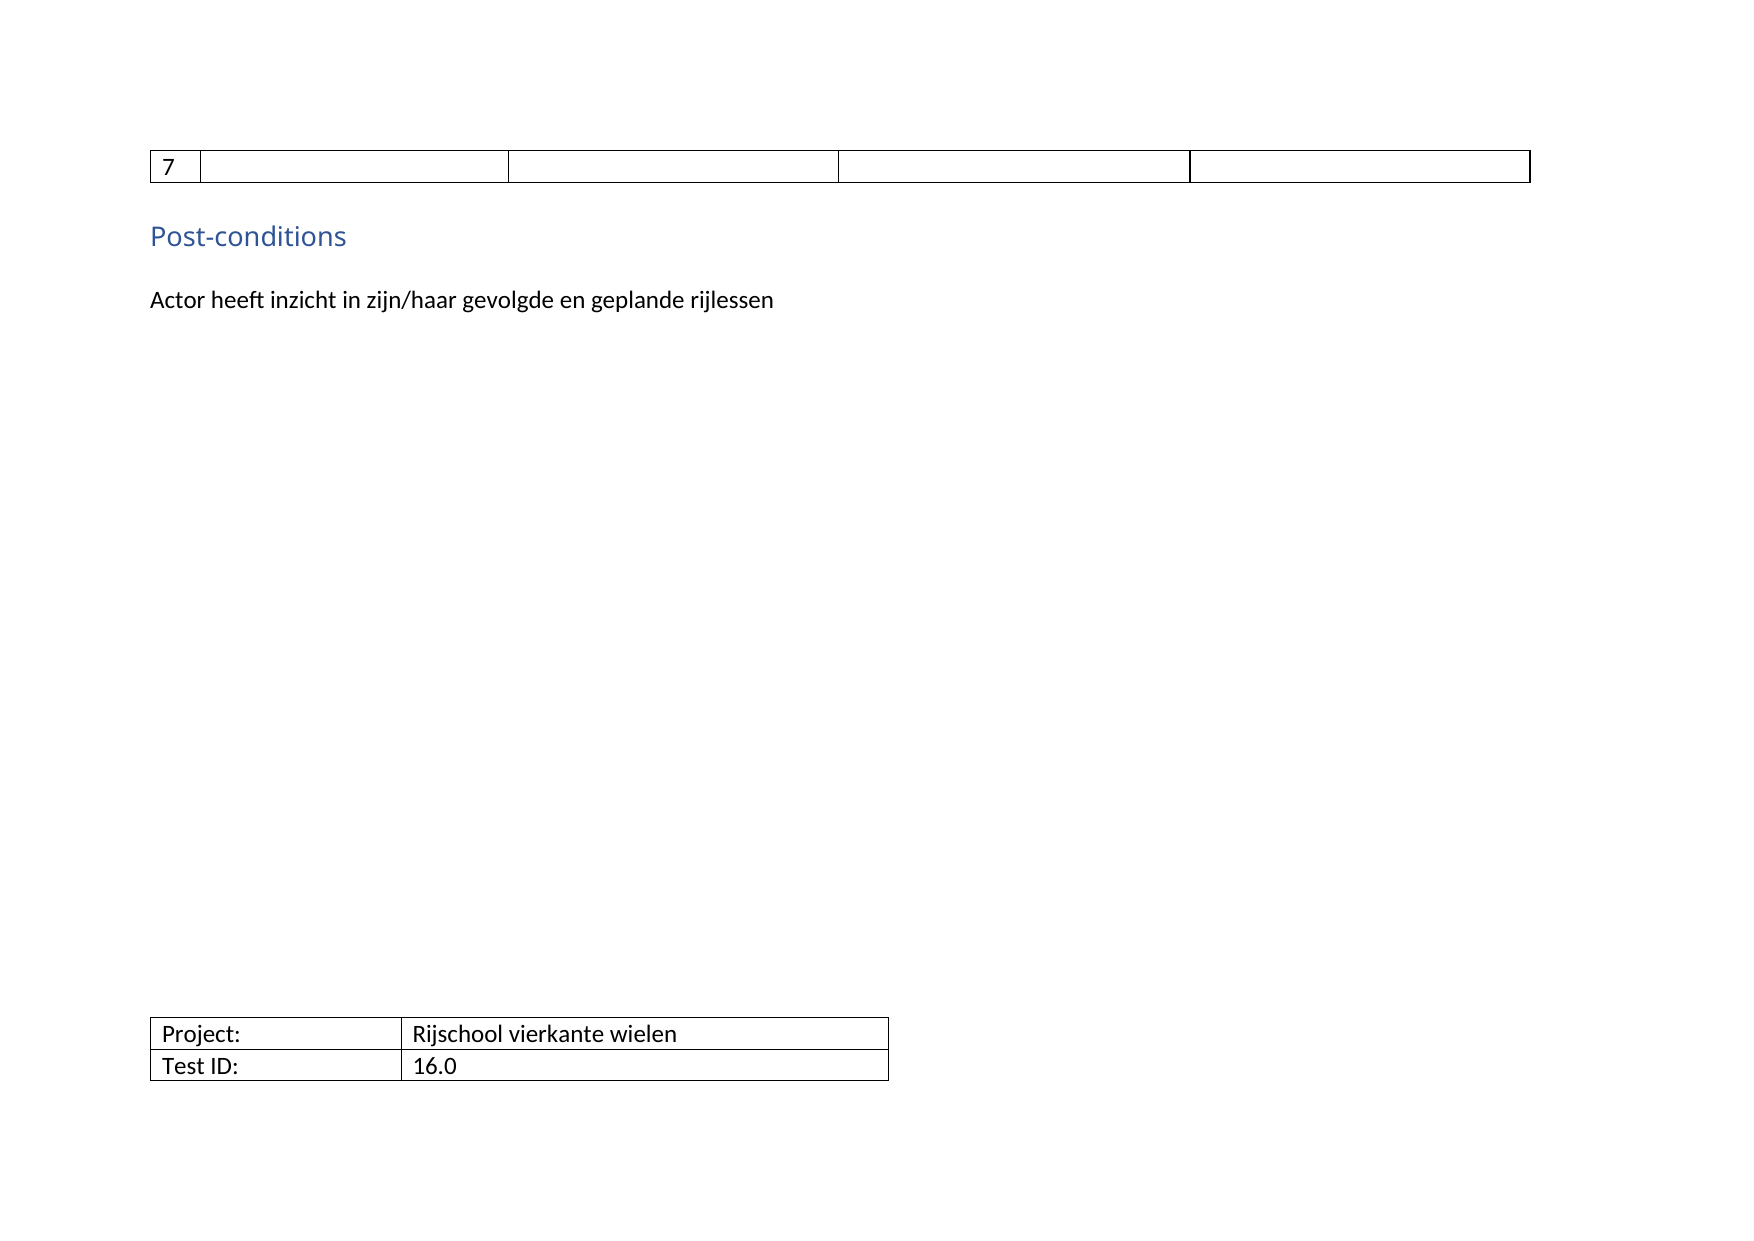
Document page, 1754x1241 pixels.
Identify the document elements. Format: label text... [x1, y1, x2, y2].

table_cell [509, 151, 838, 182]
table_cell 16.0 [402, 1050, 888, 1080]
table_header Project: [151, 1018, 401, 1049]
table_cell 7 [151, 151, 200, 182]
table_cell Test ID: [151, 1050, 401, 1080]
table_header Rijschool vierkante wielen [402, 1018, 888, 1049]
text Actor heeft inzicht in zijn/haar gevolgde en geplande rijlessen [150, 285, 1604, 315]
table_cell [839, 151, 1189, 182]
table_cell [201, 151, 508, 182]
subtitle Post-conditions [150, 217, 1604, 254]
table_cell [1191, 151, 1529, 182]
